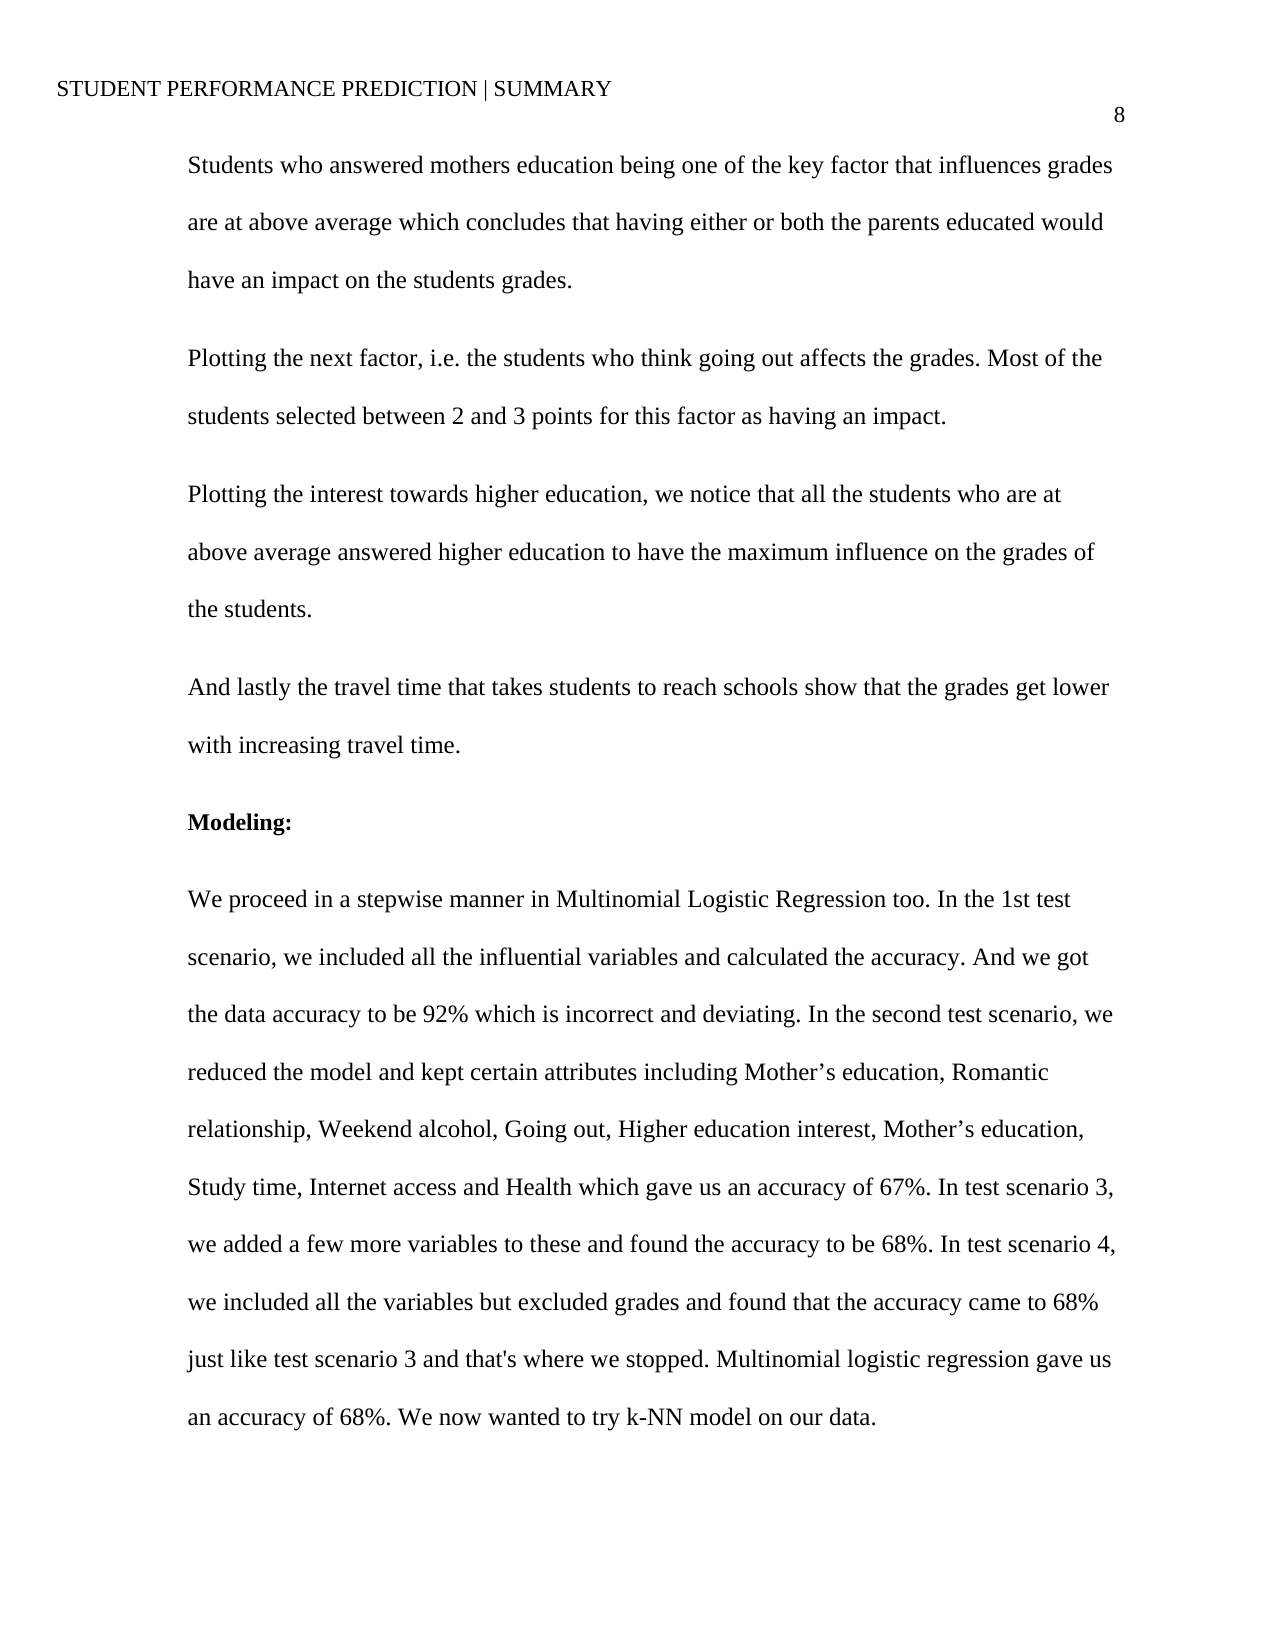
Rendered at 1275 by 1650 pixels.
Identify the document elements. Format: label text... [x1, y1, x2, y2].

text Modeling: [187, 808, 1125, 836]
text Students who answered mothers education being one of the key factor that influences grades are at above average which concludes that having either or both the parents educated would have an impact on the students grades. [187, 150, 1125, 294]
text Plotting the interest towards higher education, we notice that all the students who are at above average answered higher education to have the maximum influence on the grades of the students. [187, 479, 1125, 623]
text And lastly the travel time that takes students to reach schools show that the grades get lower with increasing travel time. [187, 672, 1125, 759]
text We proceed in a stepwise manner in Multinomial Logistic Regression too. In the 1st test scenario, we included all the influential variables and calculated the accuracy. And we got the data accuracy to be 92% which is incorrect and deviating. In the second test scenario, we reduced the model and kept certain attributes including Mother’s education, Romantic relationship, Weekend alcohol, Going out, Higher education interest, Mother’s education, Study time, Internet access and Health which gave us an accuracy of 67%. In test scenario 3, we added a few more variables to these and found the accuracy to be 68%. In test scenario 4, we included all the variables but excluded grades and found that the accuracy came to 68% just like test scenario 3 and that's where we stopped. Multinomial logistic regression gave us an accuracy of 68%. We now wanted to try k-NN model on our data. [187, 884, 1125, 1431]
text Plotting the next factor, i.e. the students who think going out affects the grades. Most of the students selected between 2 and 3 points for this factor as having an impact. [187, 343, 1125, 429]
